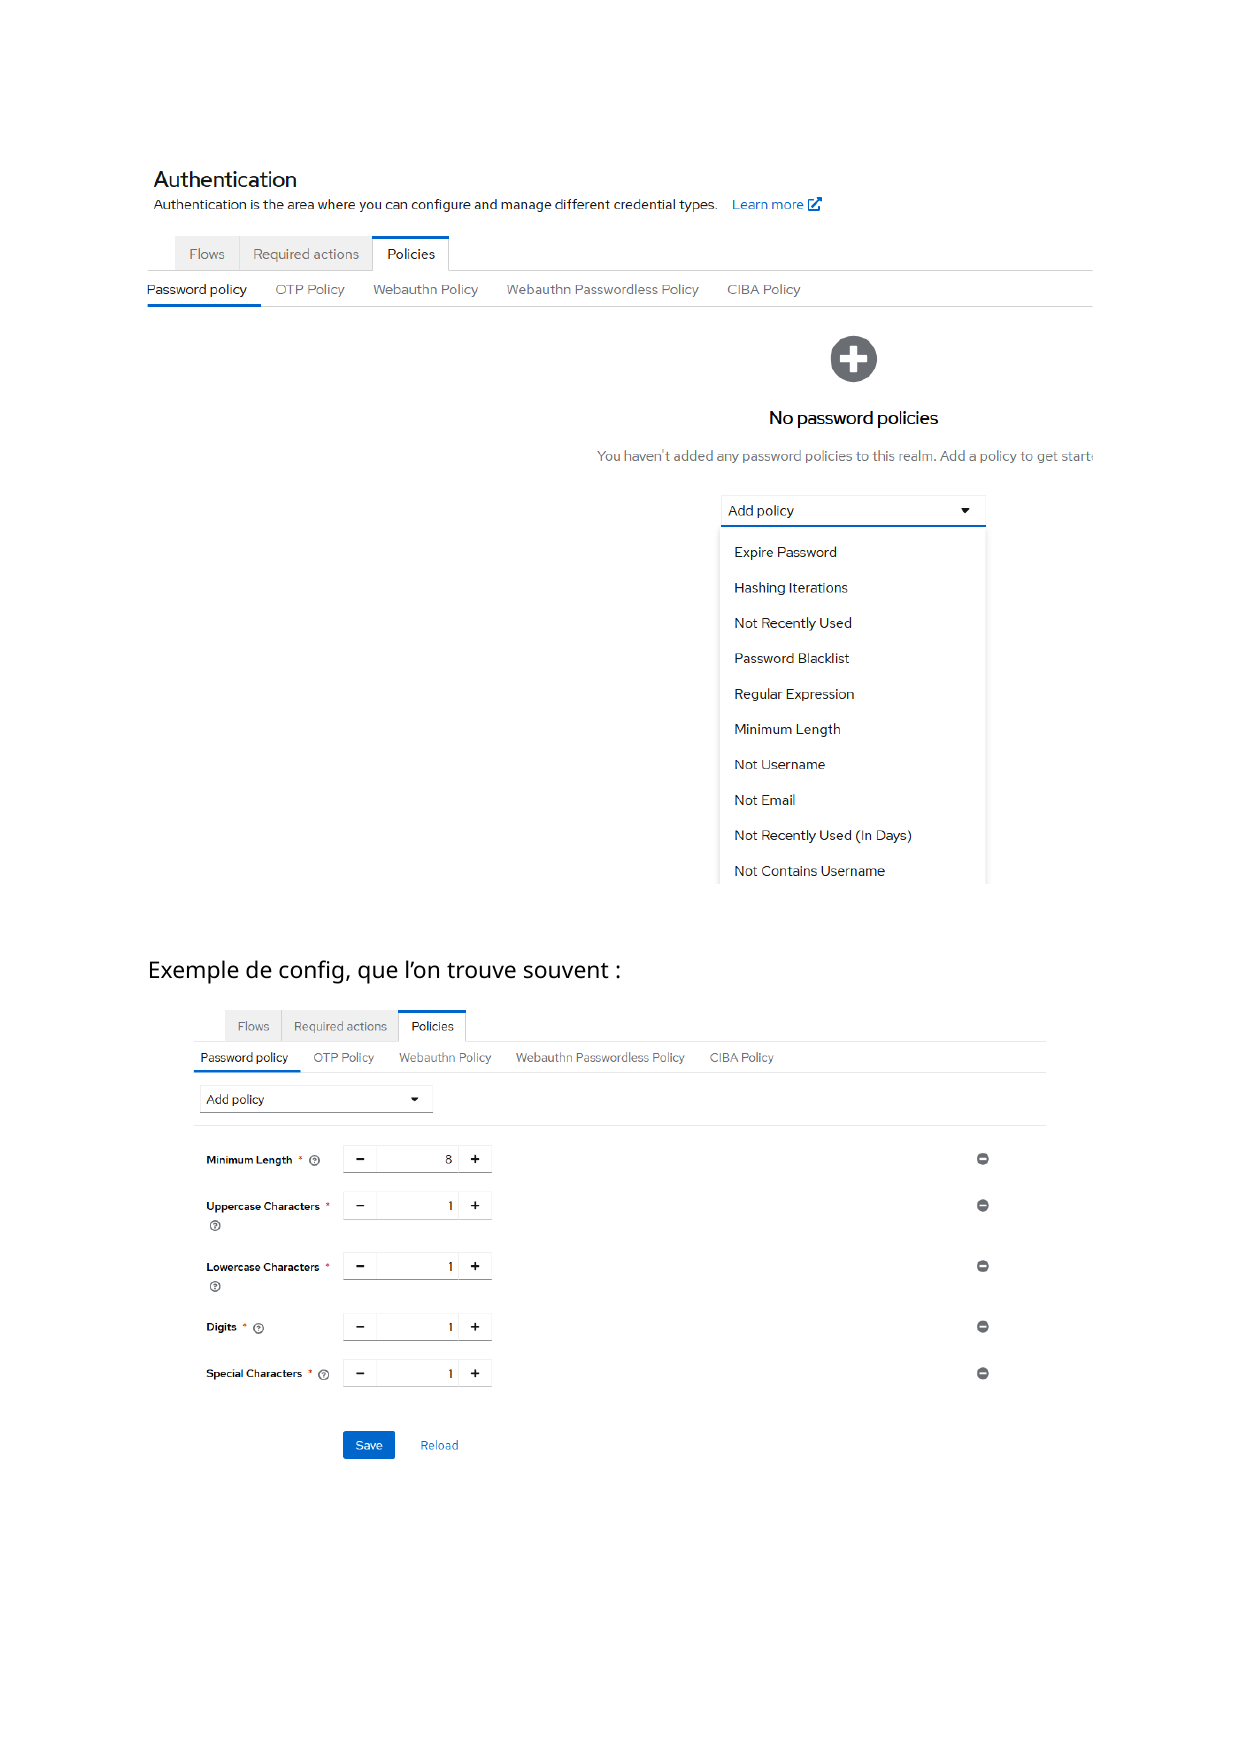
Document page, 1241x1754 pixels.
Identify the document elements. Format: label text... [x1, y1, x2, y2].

picture [147, 147, 1093, 884]
picture [193, 1003, 1047, 1495]
text Exemple de config, que l’on trouve souvent : [148, 953, 1093, 985]
